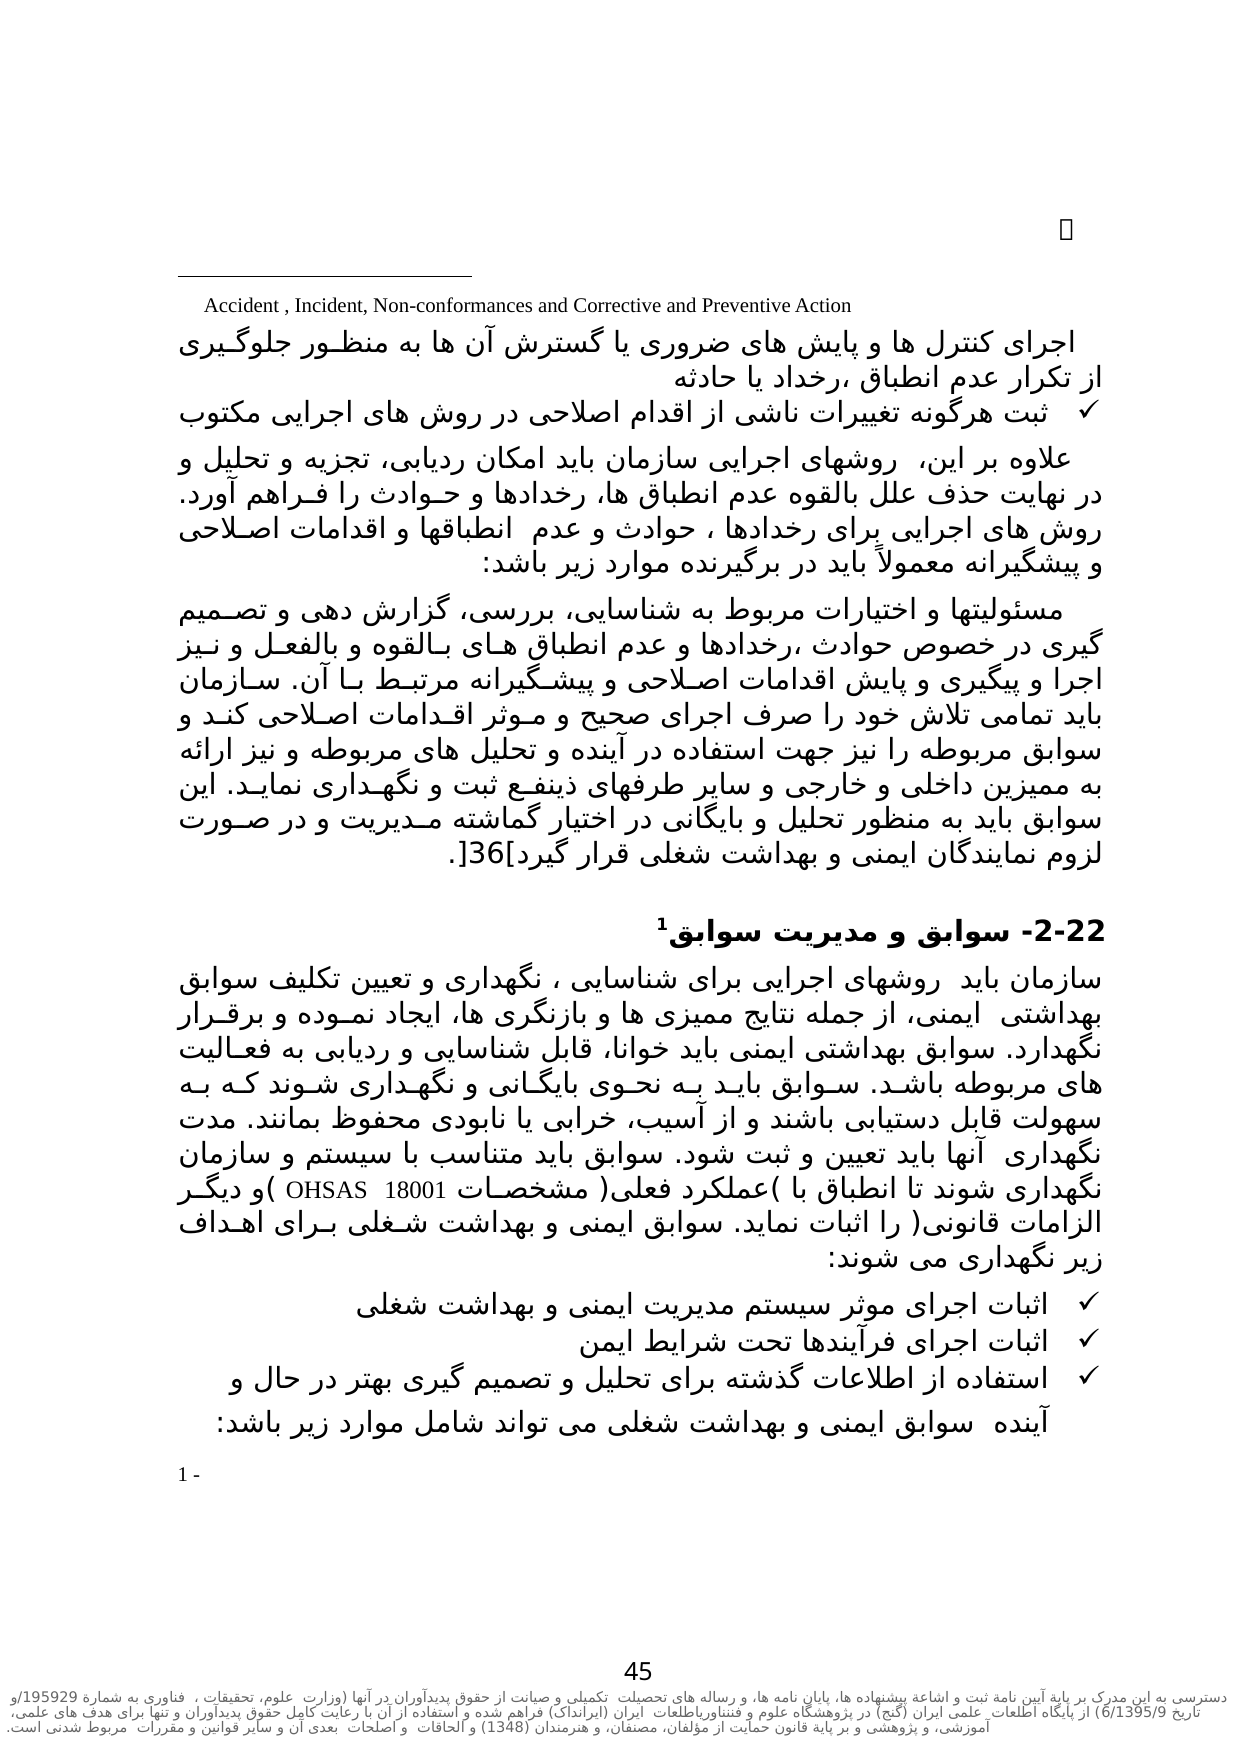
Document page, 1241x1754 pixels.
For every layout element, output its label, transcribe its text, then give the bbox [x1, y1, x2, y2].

list اثبات اجرای موثر سيستم مدیریت ایمنی و بهداشت شغلی [177, 1287, 1077, 1321]
list اثبات اجرای فرآیندها تحت شرایط ایمن [177, 1324, 1077, 1358]
text علاوه بر این، روشهای اجرایی سازمان باید امکان ردیابی، تجزیه و تحليل و در نهایت حذف علل بالقوه عدم انطباق ها، رخدادها و حوادث را فراهم آورد. روش های اجرایی برای رخدادها ، حوادث و عدم انطباقها و اقدامات اصلاحی و پيشگيرانه معمولاً باید در برگيرنده موارد زیر باشد: [178, 441, 1103, 580]
text سازمان باید روشهای اجرایی برای شناسایی ، نگهداری و تعيين تکليف سوابق بهداشتی ایمنی، از جمله نتایج مميزی ها و بازنگری ها، ایجاد نموده و برقرار نگهدارد. سوابق بهداشتی ایمنی باید خوانا، قابل شناسایی و ردیابی به فعاليت های مربوطه باشد. سوابق باید به نحوی بایگانی و نگهداری شوند كه به سهولت قابل دستيابی باشند و از آسيب، خرابی یا نابودی محفوظ بمانند. مدت نگهداری آنها باید تعيين و ثبت شود. سوابق باید متناسب با سيستم و سازمان نگهداری شوند تا انطباق با )عملکرد فعلی( مشخصات OHSAS 18001 )و دیگر الزامات قانونی( را اثبات نماید. سوابق ایمنی و بهداشت شغلی برای اهداف زیر نگهداری می شوند: [178, 962, 1103, 1275]
list ثبت هرگونه تغييرات ناشی از اقدام اصلاحی در روش های اجرایی مکتوب [177, 395, 1077, 429]
text Accident , Incident, Non-conformances and Corrective and Preventive Action [204, 293, 1105, 317]
text 2-22- سوابق و مدیریت سوابق1 [177, 914, 1106, 948]
text مسئوليتها و اختيارات مربوط به شناسایی، بررسی، گزارش دهی و تصميم گيری در خصوص حوادث ،رخدادها و عدم انطباق های بالقوه و بالفعل و نيز اجرا و پيگيری و پایش اقدامات اصلاحی و پيشگيرانه مرتبط با آن. سازمان باید تمامی تلاش خود را صرف اجرای صحيح و موثر اقدامات اصلاحی كند و سوابق مربوطه را نيز جهت استفاده در آینده و تحليل های مربوطه و نيز ارائه به مميزین داخلی و خارجی و سایر طرفهای ذینفع ثبت و نگهداری نماید. این سوابق باید به منظور تحليل و بایگانی در اختيار گماشته مدیریت و در صورت لزوم نمایندگان ایمنی و بهداشت شغلی قرار گيرد]36[. [178, 592, 1103, 871]
list استفاده از اطلاعات گذشته برای تحليل و تصميم گيری بهتر در حال و آینده سوابق ایمنی و بهداشت شغلی می تواند شامل موارد زیر باشد: [177, 1361, 1077, 1439]
text اجرای كنترل ها و پایش های ضروری یا گسترش آن ها به منظور جلوگيری از تکرار عدم انطباق ،رخداد یا حادثه [178, 326, 1103, 394]
